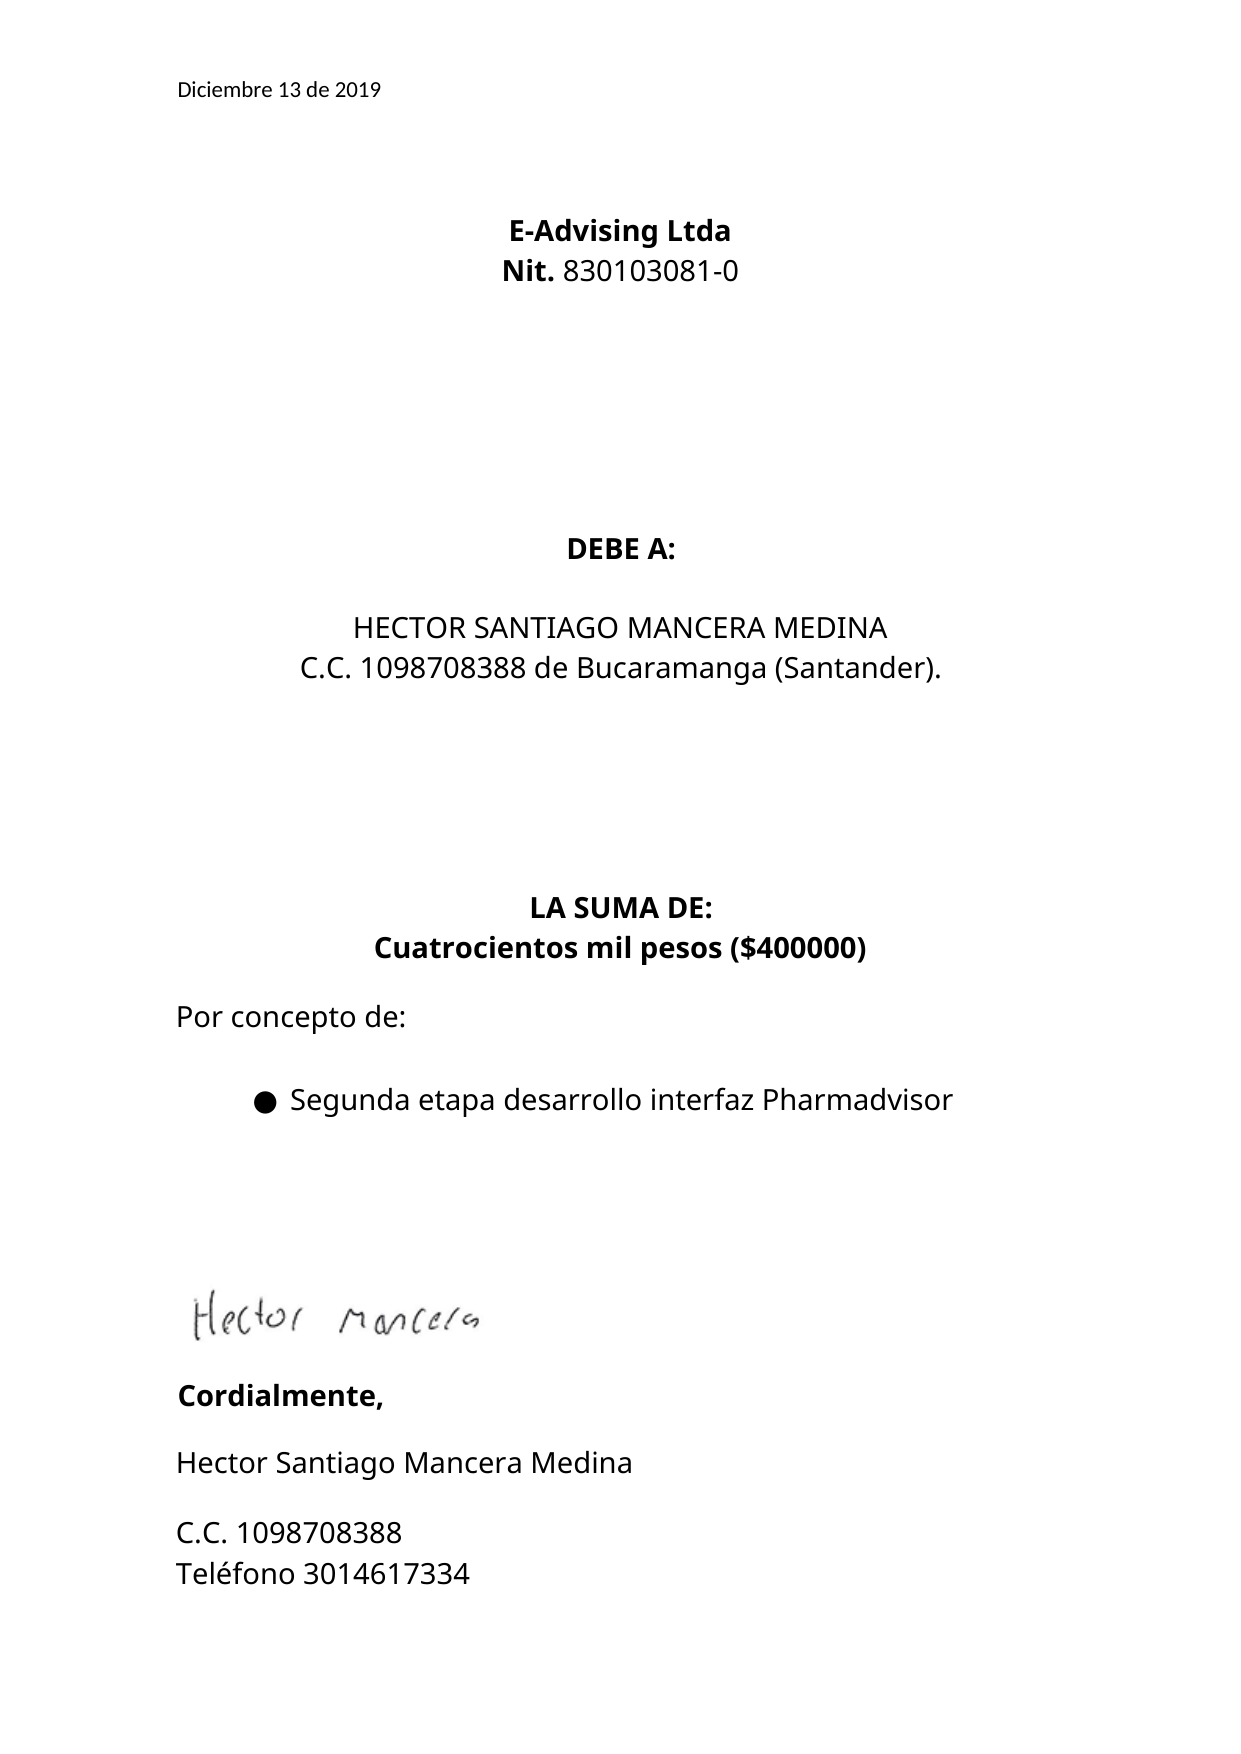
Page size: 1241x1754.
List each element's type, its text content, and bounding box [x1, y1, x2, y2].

text Por concepto de: [176, 996, 1064, 1036]
text Cordialmente, [177, 1375, 1063, 1415]
picture [177, 1281, 490, 1347]
text C.C. 1098708388 [176, 1512, 1064, 1552]
text LA SUMA DE: [177, 888, 1064, 927]
text Teléfono 3014617334 [176, 1553, 1064, 1593]
list Segunda etapa desarrollo interfaz Pharmadvisor [252, 1067, 1064, 1127]
text E-Advising Ltda [177, 210, 1063, 250]
text HECTOR SANTIAGO MANCERA MEDINA [177, 608, 1063, 647]
text Hector Santiago Mancera Medina [176, 1443, 1064, 1482]
text Nit. 830103081-0 [177, 250, 1063, 290]
text DEBE A: [177, 528, 1064, 568]
text Cuatrocientos mil pesos ($400000) [177, 927, 1063, 967]
text C.C. 1098708388 de Bucaramanga (Santander). [177, 647, 1064, 687]
